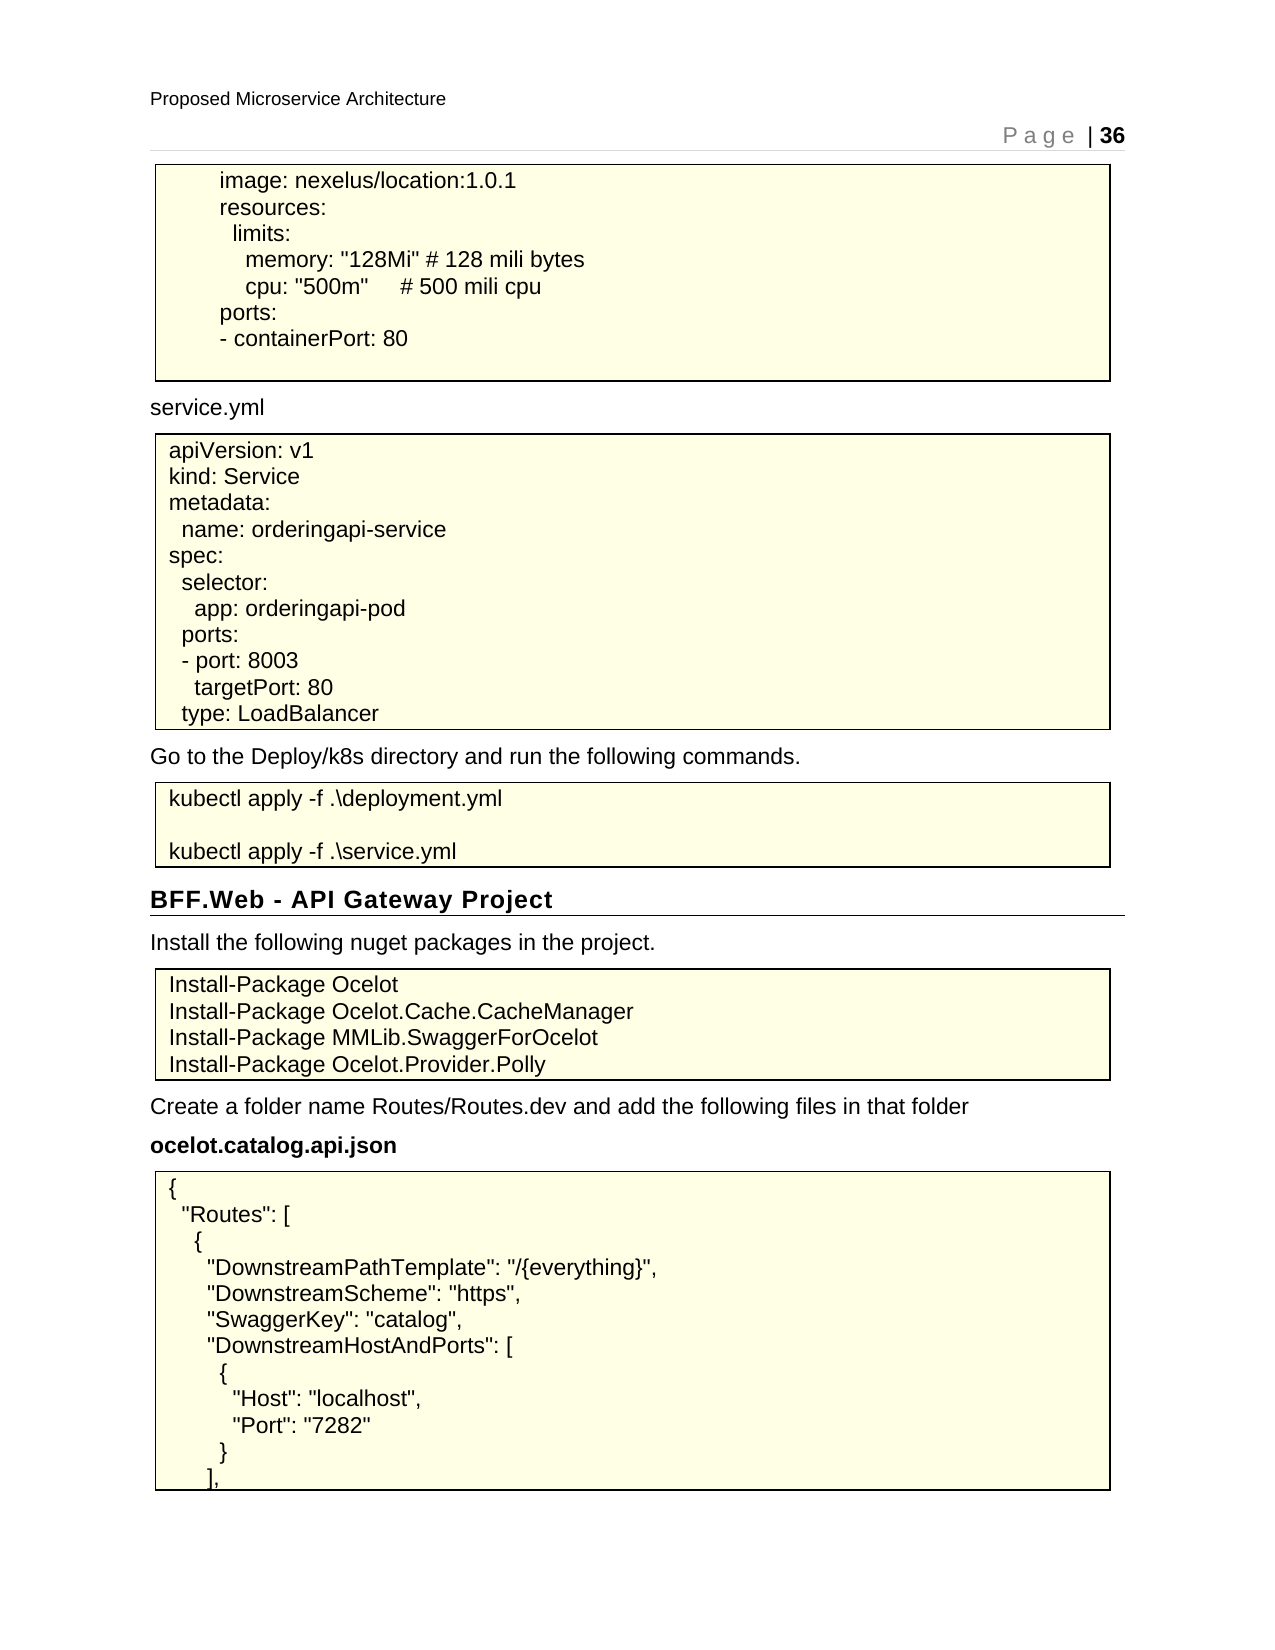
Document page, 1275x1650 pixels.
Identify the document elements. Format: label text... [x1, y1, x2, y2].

subtitle BFF.Web - API Gateway Project [150, 884, 1125, 915]
text service.yml [150, 394, 1125, 421]
text type: LoadBalancer [156, 697, 1109, 729]
text ocelot.catalog.api.json [150, 1132, 1125, 1158]
text Install-Package Ocelot [156, 970, 1109, 994]
text memory: "128Mi" # 128 mili bytes [156, 243, 1109, 269]
text image: nexelus/location:1.0.1 [156, 165, 1109, 190]
text "DownstreamHostAndPorts": [ [156, 1329, 1109, 1355]
text Install-Package Ocelot.Provider.Polly [156, 1047, 1109, 1079]
text - port: 8003 [156, 644, 1109, 670]
text { [156, 1223, 1109, 1250]
text spec: [156, 538, 1109, 565]
text "DownstreamPathTemplate": "/{everything}", [156, 1250, 1109, 1276]
text kubectl apply -f .\deployment.yml [156, 783, 1109, 808]
text } [156, 1434, 1109, 1461]
text "DownstreamScheme": "https", [156, 1276, 1109, 1302]
text Install the following nuget packages in the project. [150, 929, 1125, 955]
text { [156, 1172, 1109, 1197]
text resources: [156, 190, 1109, 216]
text app: orderingapi-pod [156, 591, 1109, 617]
text selector: [156, 565, 1109, 591]
text Install-Package Ocelot.Cache.CacheManager [156, 994, 1109, 1021]
text targetPort: 80 [156, 670, 1109, 697]
text Go to the Deploy/k8s directory and run the following commands. [150, 743, 1125, 769]
text metadata: [156, 486, 1109, 512]
text cpu: "500m" # 500 mili cpu [156, 269, 1109, 295]
text kind: Service [156, 459, 1109, 486]
text "Port": "7282" [156, 1408, 1109, 1434]
text ], [156, 1461, 1109, 1489]
text name: orderingapi-service [156, 512, 1109, 538]
text { [156, 1355, 1109, 1382]
text Install-Package MMLib.SwaggerForOcelot [156, 1021, 1109, 1047]
text Create a folder name Routes/Routes.dev and add the following files in that folder [150, 1093, 1125, 1119]
text ports: [156, 295, 1109, 322]
text - containerPort: 80 [156, 322, 1109, 348]
text "Routes": [ [156, 1197, 1109, 1223]
text kubectl apply -f .\service.yml [156, 834, 1109, 866]
text "Host": "localhost", [156, 1382, 1109, 1408]
text "SwaggerKey": "catalog", [156, 1302, 1109, 1329]
text apiVersion: v1 [156, 435, 1109, 459]
text limits: [156, 216, 1109, 243]
text ports: [156, 617, 1109, 644]
